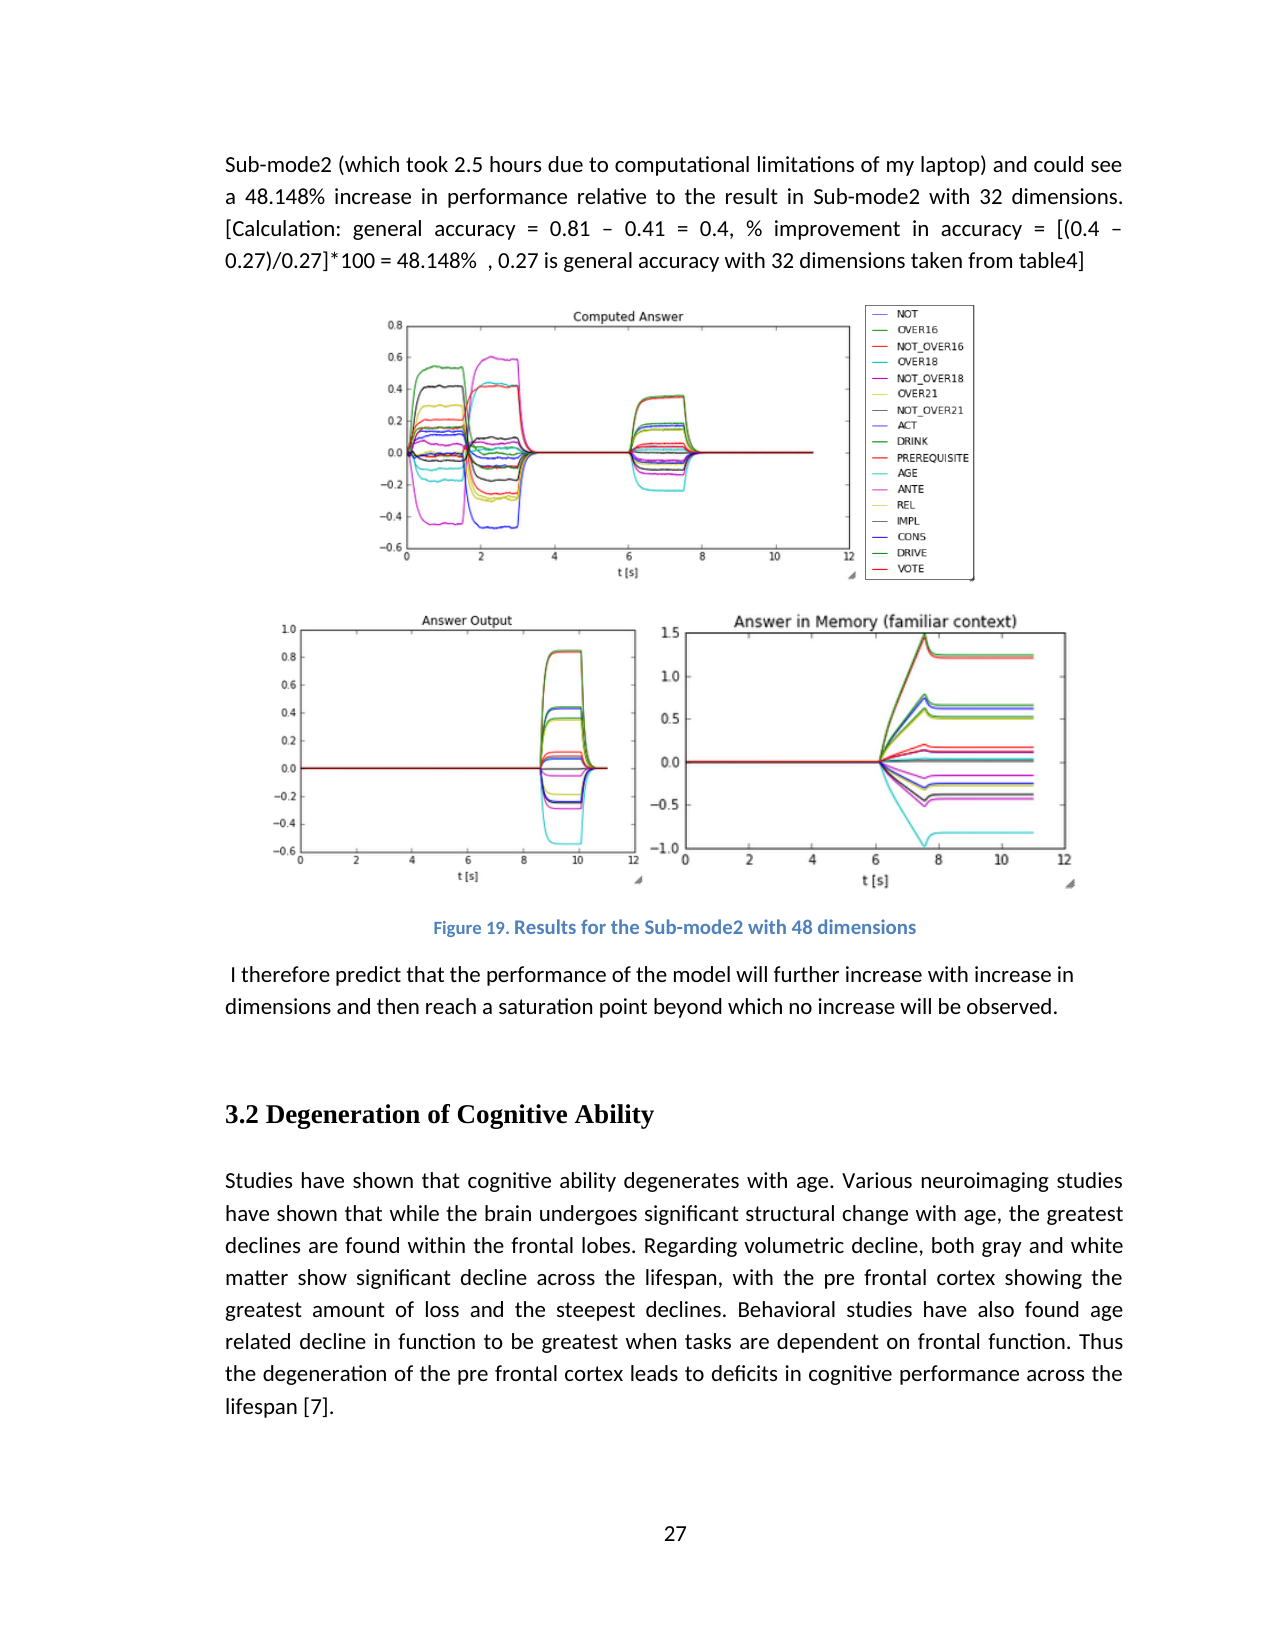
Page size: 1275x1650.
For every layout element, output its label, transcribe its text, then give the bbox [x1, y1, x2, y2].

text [225, 150, 1125, 274]
picture [373, 299, 978, 583]
text I therefore predict that the performance of the model will further increase with increase in dimensions and then reach a saturation point beyond which no increase will be observed. [225, 960, 1125, 1021]
picture [271, 607, 1079, 889]
text Studies have shown that cognitive ability degenerates with age. Various neuroimaging studies have shown that while the brain undergoes significant structural change with age, the greatest declines are found within the frontal lobes. Regarding volumetric decline, both gray and white matter show significant decline across the lifespan, with the pre frontal cortex showing the greatest amount of loss and the steepest declines. Behavioral studies have also found age related decline in function to be greatest when tasks are dependent on frontal function. Thus the degeneration of the pre frontal cortex leads to deficits in cognitive performance across the lifespan [7]. [225, 1166, 1125, 1420]
subtitle 3.2 Degeneration of Cognitive Ability [225, 1098, 1125, 1130]
